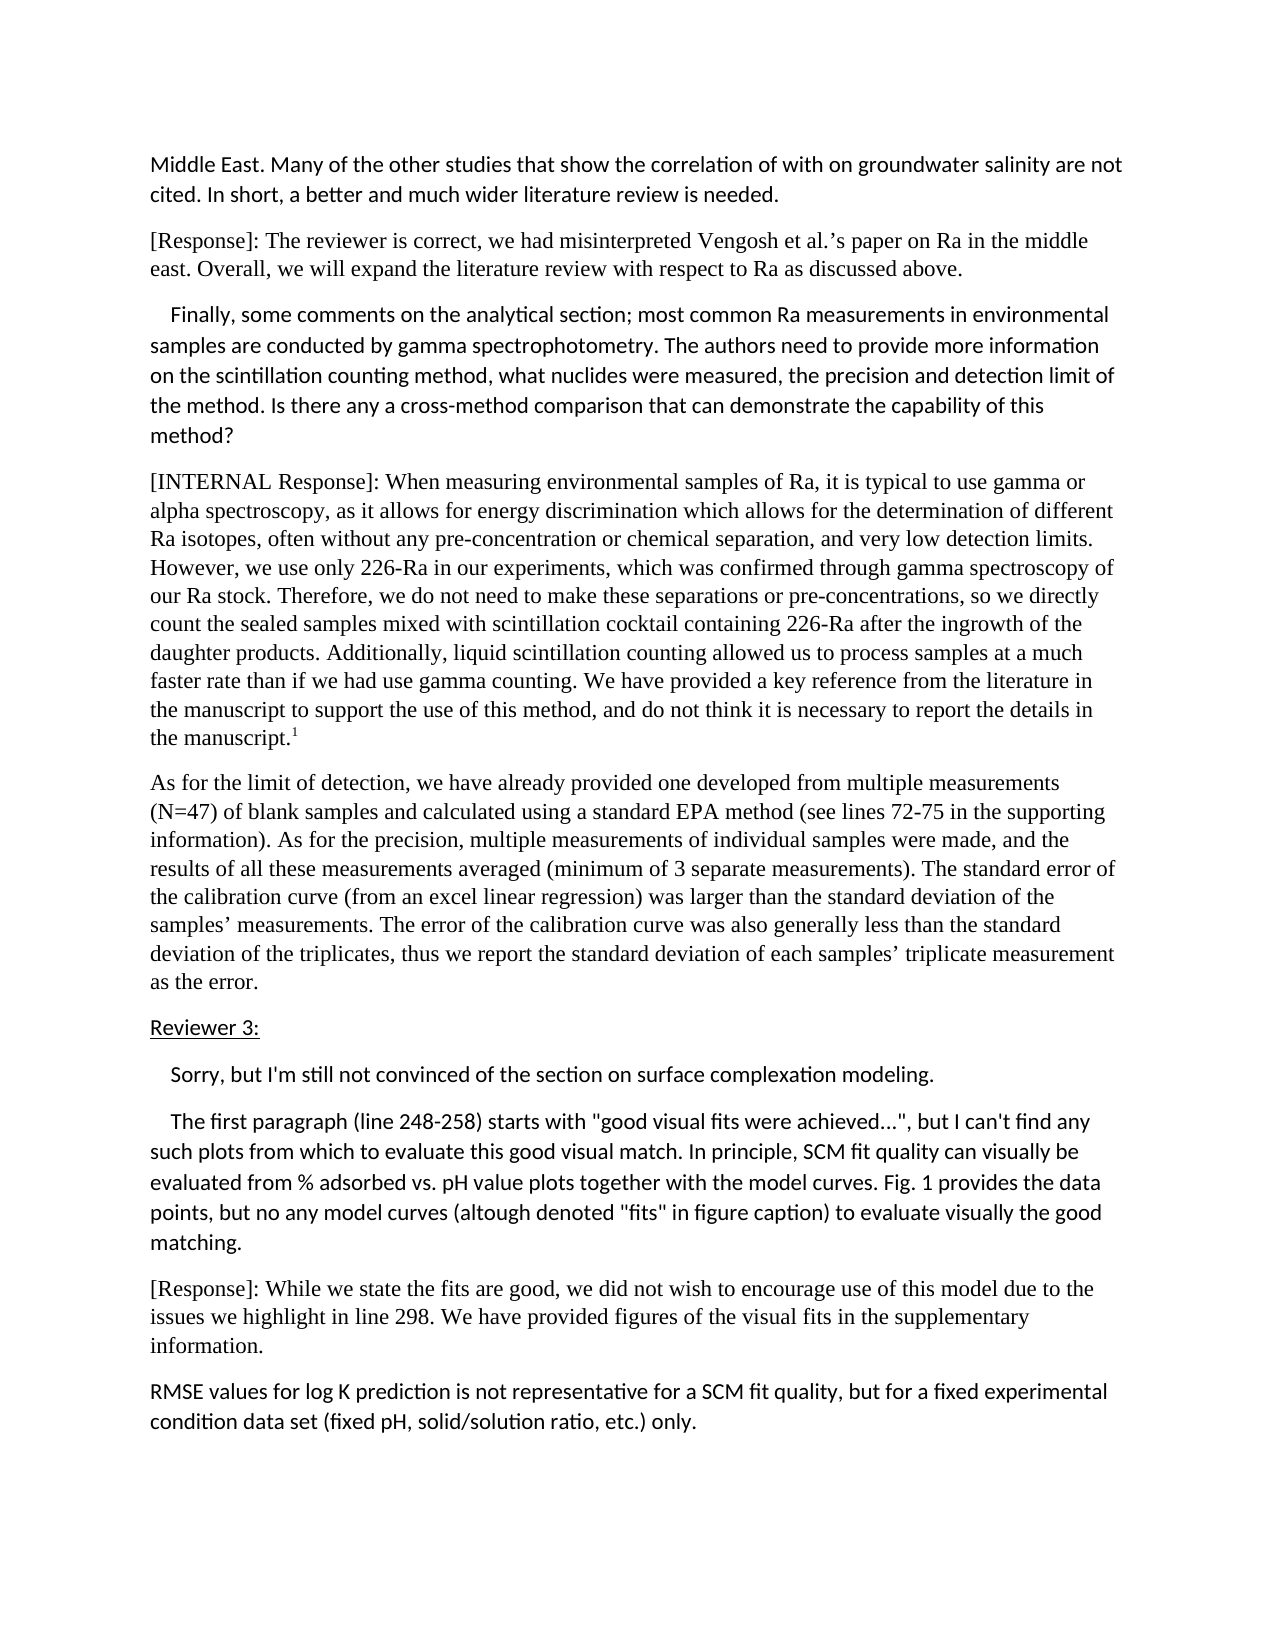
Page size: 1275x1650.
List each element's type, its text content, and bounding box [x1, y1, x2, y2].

text Reviewer 3: [150, 1013, 1125, 1042]
text [INTERNAL Response]: When measuring environmental samples of Ra, it is typical to use gamma or alpha spectroscopy, as it allows for energy discrimination which allows for the determination of different Ra isotopes, often without any pre-concentration or chemical separation, and very low detection limits. However, we use only 226-Ra in our experiments, which was confirmed through gamma spectroscopy of our Ra stock. Therefore, we do not need to make these separations or pre-concentrations, so we directly count the sealed samples mixed with scintillation cocktail containing 226-Ra after the ingrowth of the daughter products. Additionally, liquid scintillation counting allowed us to process samples at a much faster rate than if we had use gamma counting. We have provided a key reference from the literature in the manuscript to support the use of this method, and do not think it is necessary to report the details in the manuscript.1 [150, 468, 1125, 751]
text Sorry, but I'm still not convinced of the section on surface complexation modeling. [150, 1060, 1125, 1088]
text As for the limit of detection, we have already provided one developed from multiple measurements (N=47) of blank samples and calculated using a standard EPA method (see lines 72-75 in the supporting information). As for the precision, multiple measurements of individual samples were made, and the results of all these measurements averaged (minimum of 3 separate measurements). The standard error of the calibration curve (from an excel linear regression) was larger than the standard deviation of the samples’ measurements. The error of the calibration curve was also generally less than the standard deviation of the triplicates, thus we report the standard deviation of each samples’ triplicate measurement as the error. [150, 769, 1125, 995]
text Finally, some comments on the analytical section; most common Ra measurements in environmental samples are conducted by gamma spectrophotometry. The authors need to provide more information on the scintillation counting method, what nuclides were measured, the precision and detection limit of the method. Is there any a cross-method comparison that can demonstrate the capability of this method? [150, 301, 1125, 449]
text [Response]: The reviewer is correct, we had misinterpreted Vengosh et al.’s paper on Ra in the middle east. Overall, we will expand the literature review with respect to Ra as discussed above. [150, 227, 1125, 282]
